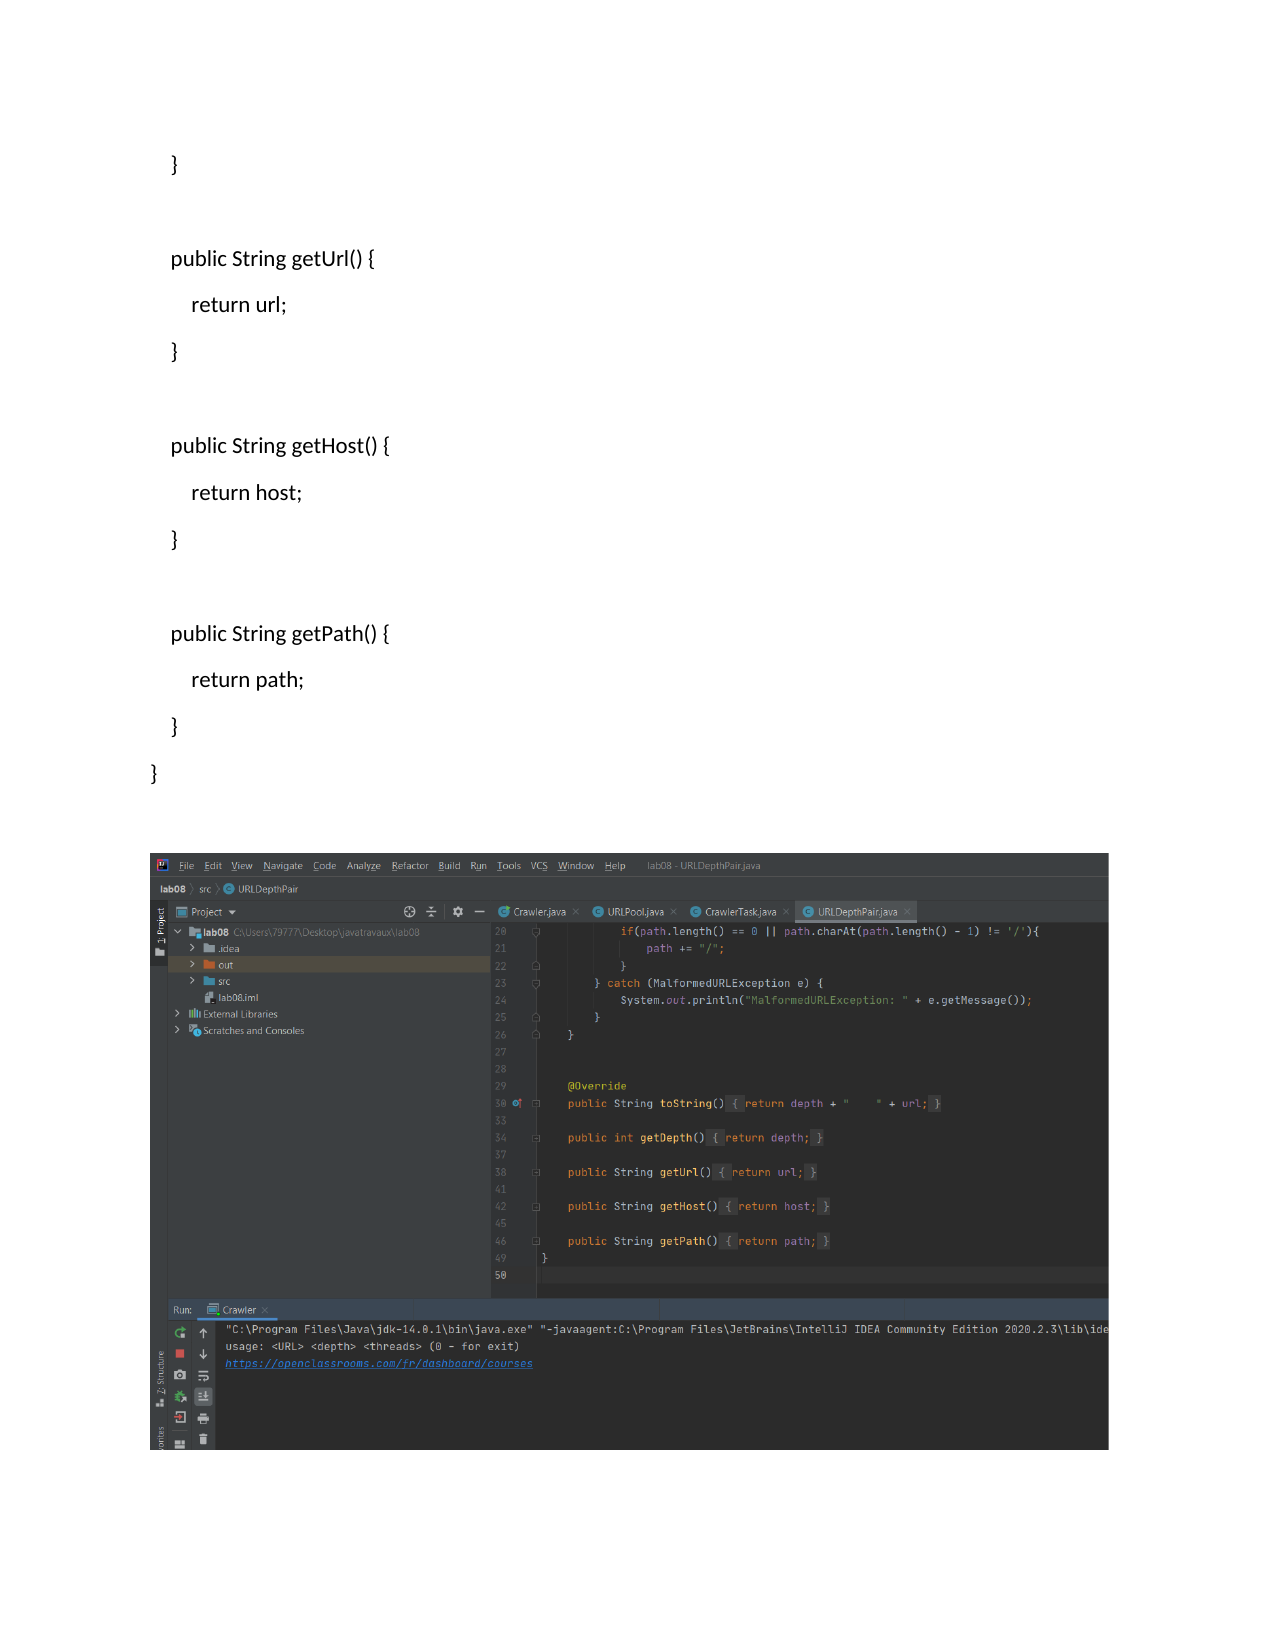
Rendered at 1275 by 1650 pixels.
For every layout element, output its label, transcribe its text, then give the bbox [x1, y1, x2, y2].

text public String getUrl() { [150, 244, 1125, 272]
text return path; [150, 666, 1125, 694]
text } [150, 759, 1125, 787]
text return host; [150, 478, 1125, 506]
text return url; [150, 291, 1125, 319]
text } [150, 150, 1125, 178]
text public String getHost() { [150, 431, 1125, 459]
text } [150, 712, 1125, 741]
picture [150, 853, 1109, 1450]
text } [150, 337, 1125, 366]
text public String getPath() { [150, 619, 1125, 647]
text } [150, 525, 1125, 553]
